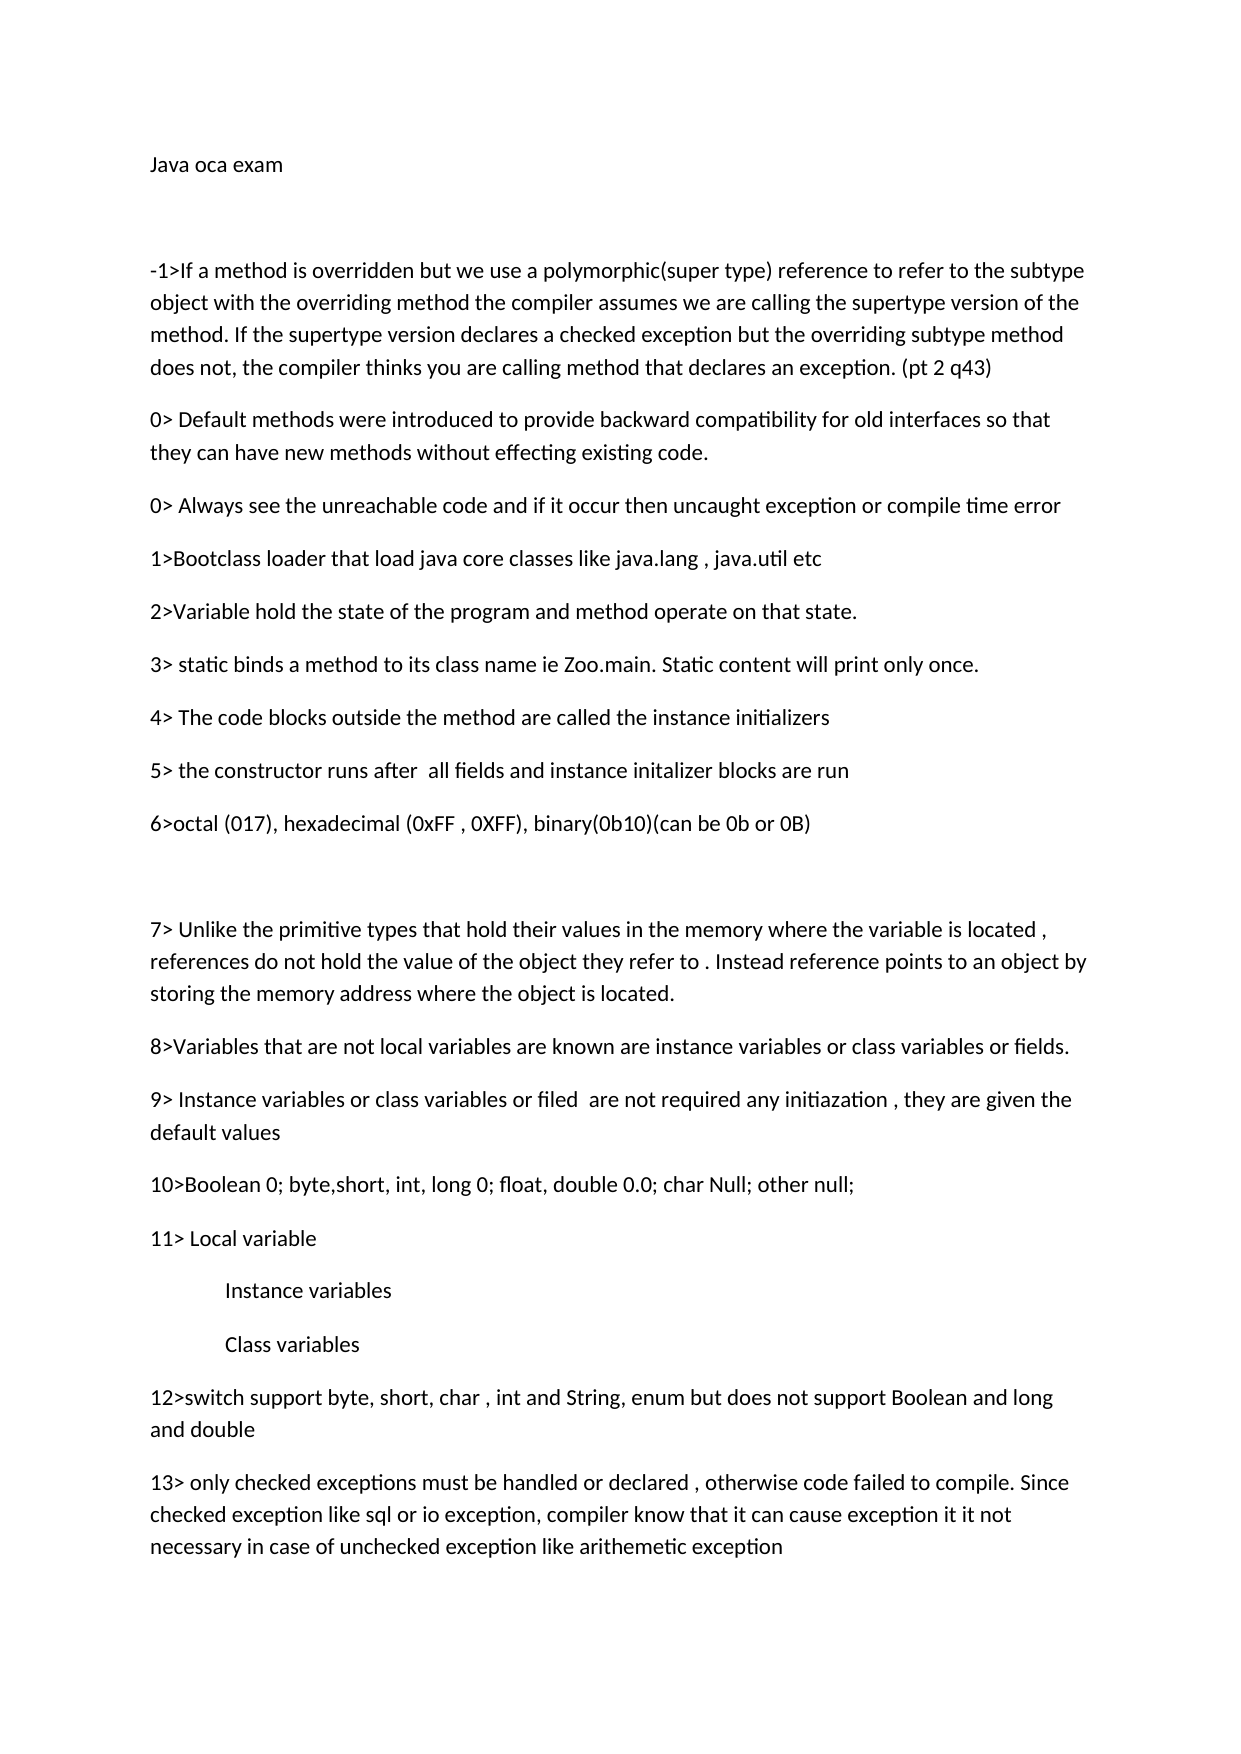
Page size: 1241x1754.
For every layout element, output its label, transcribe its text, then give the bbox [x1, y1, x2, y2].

text 8>Variables that are not local variables are known are instance variables or class variables or fields. [150, 1032, 1090, 1060]
text Java oca exam [150, 150, 1090, 178]
text 1>Bootclass loader that load java core classes like java.lang , java.util etc [150, 544, 1090, 572]
text 3> static binds a method to its class name ie Zoo.main. Static content will print only once. [150, 650, 1090, 678]
text -1>If a method is overridden but we use a polymorphic(super type) reference to refer to the subtype object with the overriding method the compiler assumes we are calling the supertype version of the method. If the supertype version declares a checked exception but the overriding subtype method does not, the compiler thinks you are calling method that declares an exception. (pt 2 q43) [150, 256, 1090, 381]
text 0> Default methods were introduced to provide backward compatibility for old interfaces so that they can have new methods without effecting existing code. [150, 406, 1090, 466]
text 2>Variable hold the state of the program and method operate on that state. [150, 597, 1090, 625]
text 5> the constructor runs after all fields and instance initalizer blocks are run [150, 756, 1090, 784]
text Class variables [150, 1330, 1090, 1358]
text 10>Boolean 0; byte,short, int, long 0; float, double 0.0; char Null; other null; [150, 1171, 1090, 1199]
text 7> Unlike the primitive types that hold their values in the memory where the variable is located , references do not hold the value of the object they refer to . Instead reference points to an object by storing the memory address where the object is located. [150, 915, 1090, 1007]
text 6>octal (017), hexadecimal (0xFF , 0XFF), binary(0b10)(can be 0b or 0B) [150, 809, 1090, 837]
text 13> only checked exceptions must be handled or declared , otherwise code failed to compile. Since checked exception like sql or io exception, compiler know that it can cause exception it it not necessary in case of unchecked exception like arithemetic exception [150, 1468, 1090, 1560]
text Instance variables [150, 1277, 1090, 1305]
text 11> Local variable [150, 1224, 1090, 1252]
text 0> Always see the unreachable code and if it occur then uncaught exception or compile time error [150, 491, 1090, 519]
text 4> The code blocks outside the method are called the instance initializers [150, 703, 1090, 731]
text 12>switch support byte, short, char , int and String, enum but does not support Boolean and long and double [150, 1383, 1090, 1443]
text 9> Instance variables or class variables or filed are not required any initiazation , they are given the default values [150, 1085, 1090, 1146]
